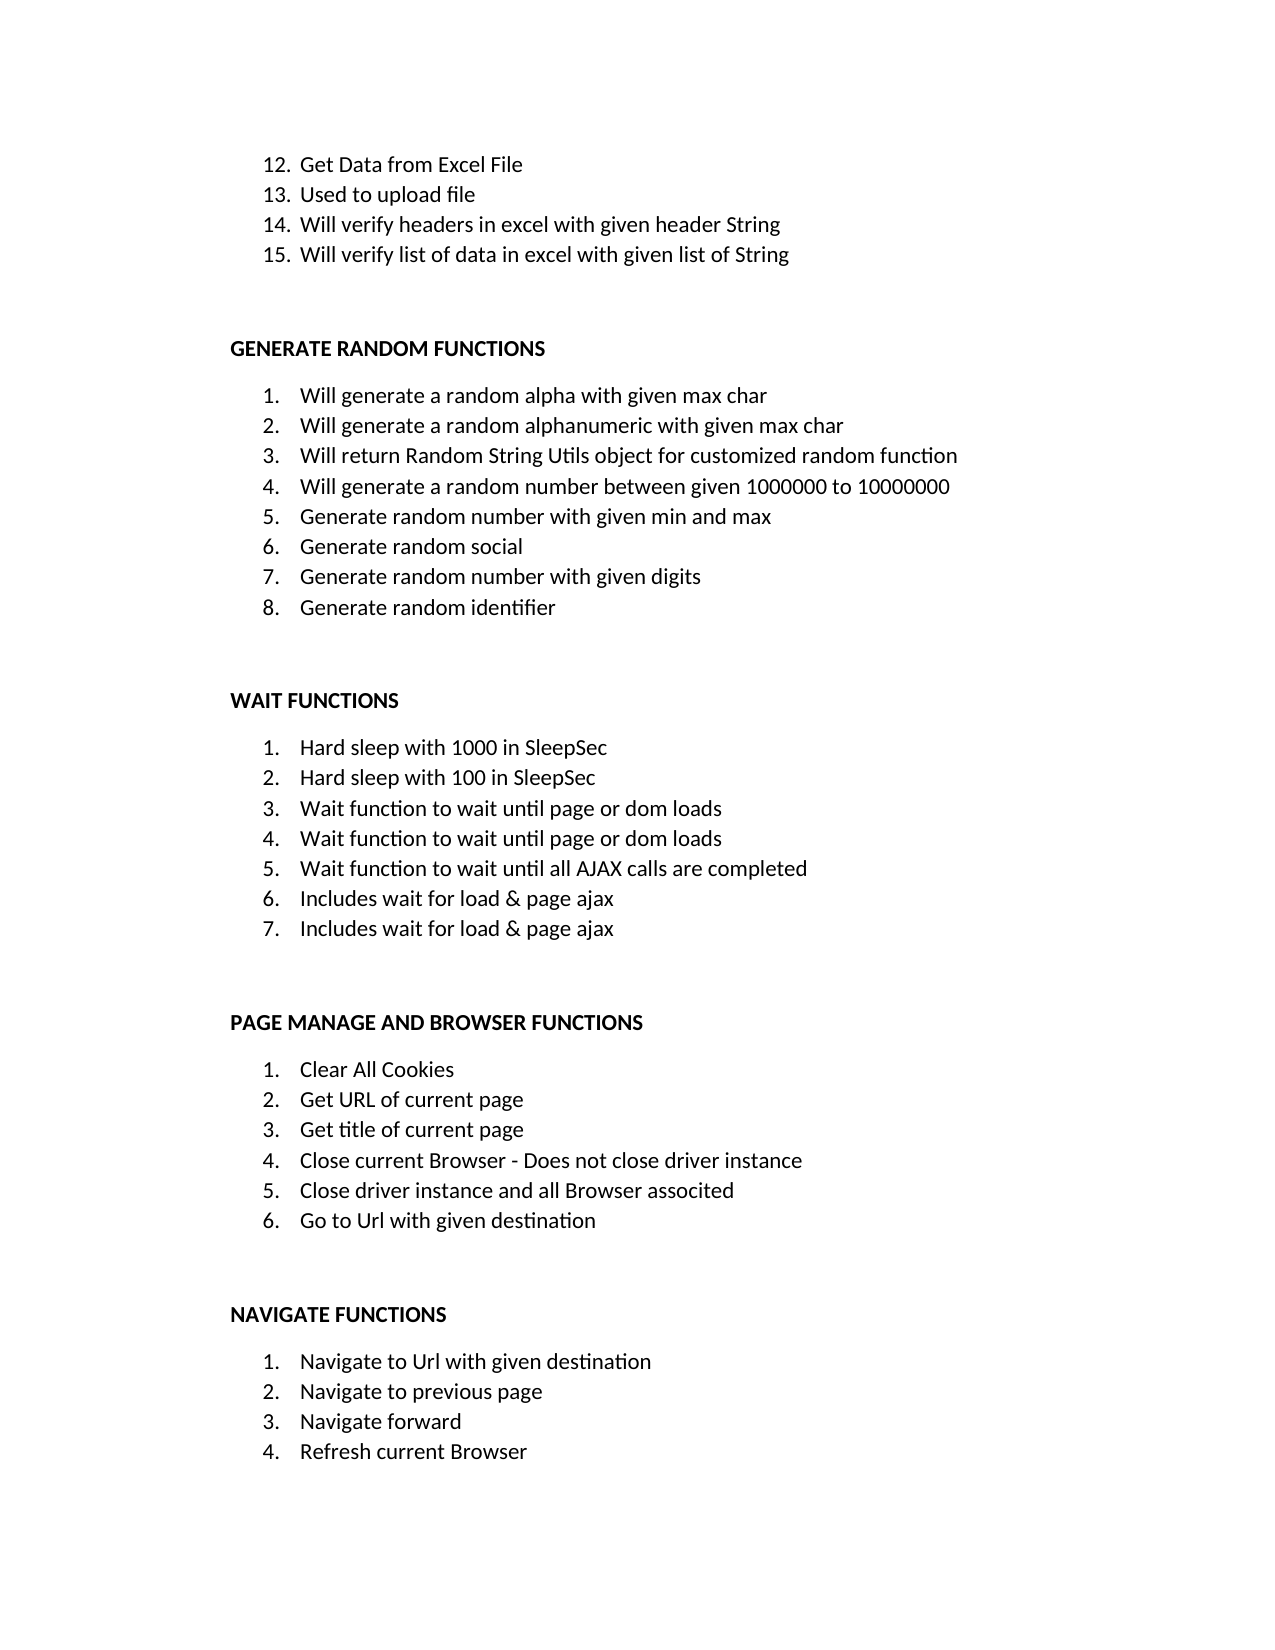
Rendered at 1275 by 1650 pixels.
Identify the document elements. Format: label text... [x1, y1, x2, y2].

list Includes wait for load & page ajax [262, 884, 1125, 912]
list Navigate to Url with given destination [262, 1347, 1125, 1375]
list Will verify list of data in excel with given list of String [262, 241, 1125, 269]
list Includes wait for load & page ajax [262, 914, 1125, 943]
list Close driver instance and all Browser associted [262, 1176, 1125, 1204]
list Get Data from Excel File [262, 150, 1125, 178]
list Wait function to wait until all AJAX calls are completed [262, 854, 1125, 882]
list Wait function to wait until page or dom loads [262, 824, 1125, 852]
list Generate random number with given min and max [262, 502, 1125, 530]
list Navigate forward [262, 1407, 1125, 1435]
list Navigate to previous page [262, 1377, 1125, 1405]
list Clear All Cookies [262, 1055, 1125, 1083]
list Used to upload file [262, 180, 1125, 208]
list Get title of current page [262, 1116, 1125, 1144]
text NAVIGATE FUNCTIONS [150, 1300, 1125, 1328]
list Hard sleep with 1000 in SleepSec [262, 733, 1125, 761]
list Will verify headers in excel with given header String [262, 210, 1125, 238]
list Refresh current Browser [262, 1437, 1125, 1466]
list Get URL of current page [262, 1085, 1125, 1113]
list Generate random social [262, 532, 1125, 560]
list Will generate a random number between given 1000000 to 10000000 [262, 472, 1125, 500]
list Will generate a random alphanumeric with given max char [262, 411, 1125, 439]
list Generate random number with given digits [262, 562, 1125, 591]
list Close current Browser - Does not close driver instance [262, 1146, 1125, 1174]
text PAGE MANAGE AND BROWSER FUNCTIONS [150, 1008, 1125, 1036]
list Will return Random String Utils object for customized random function [262, 442, 1125, 470]
list Wait function to wait until page or dom loads [262, 794, 1125, 822]
list Generate random identifier [262, 593, 1125, 621]
text WAIT FUNCTIONS [150, 686, 1125, 714]
list Hard sleep with 100 in SleepSec [262, 763, 1125, 792]
list Will generate a random alpha with given max char [262, 381, 1125, 409]
text GENERATE RANDOM FUNCTIONS [150, 334, 1125, 362]
list Go to Url with given destination [262, 1206, 1125, 1234]
